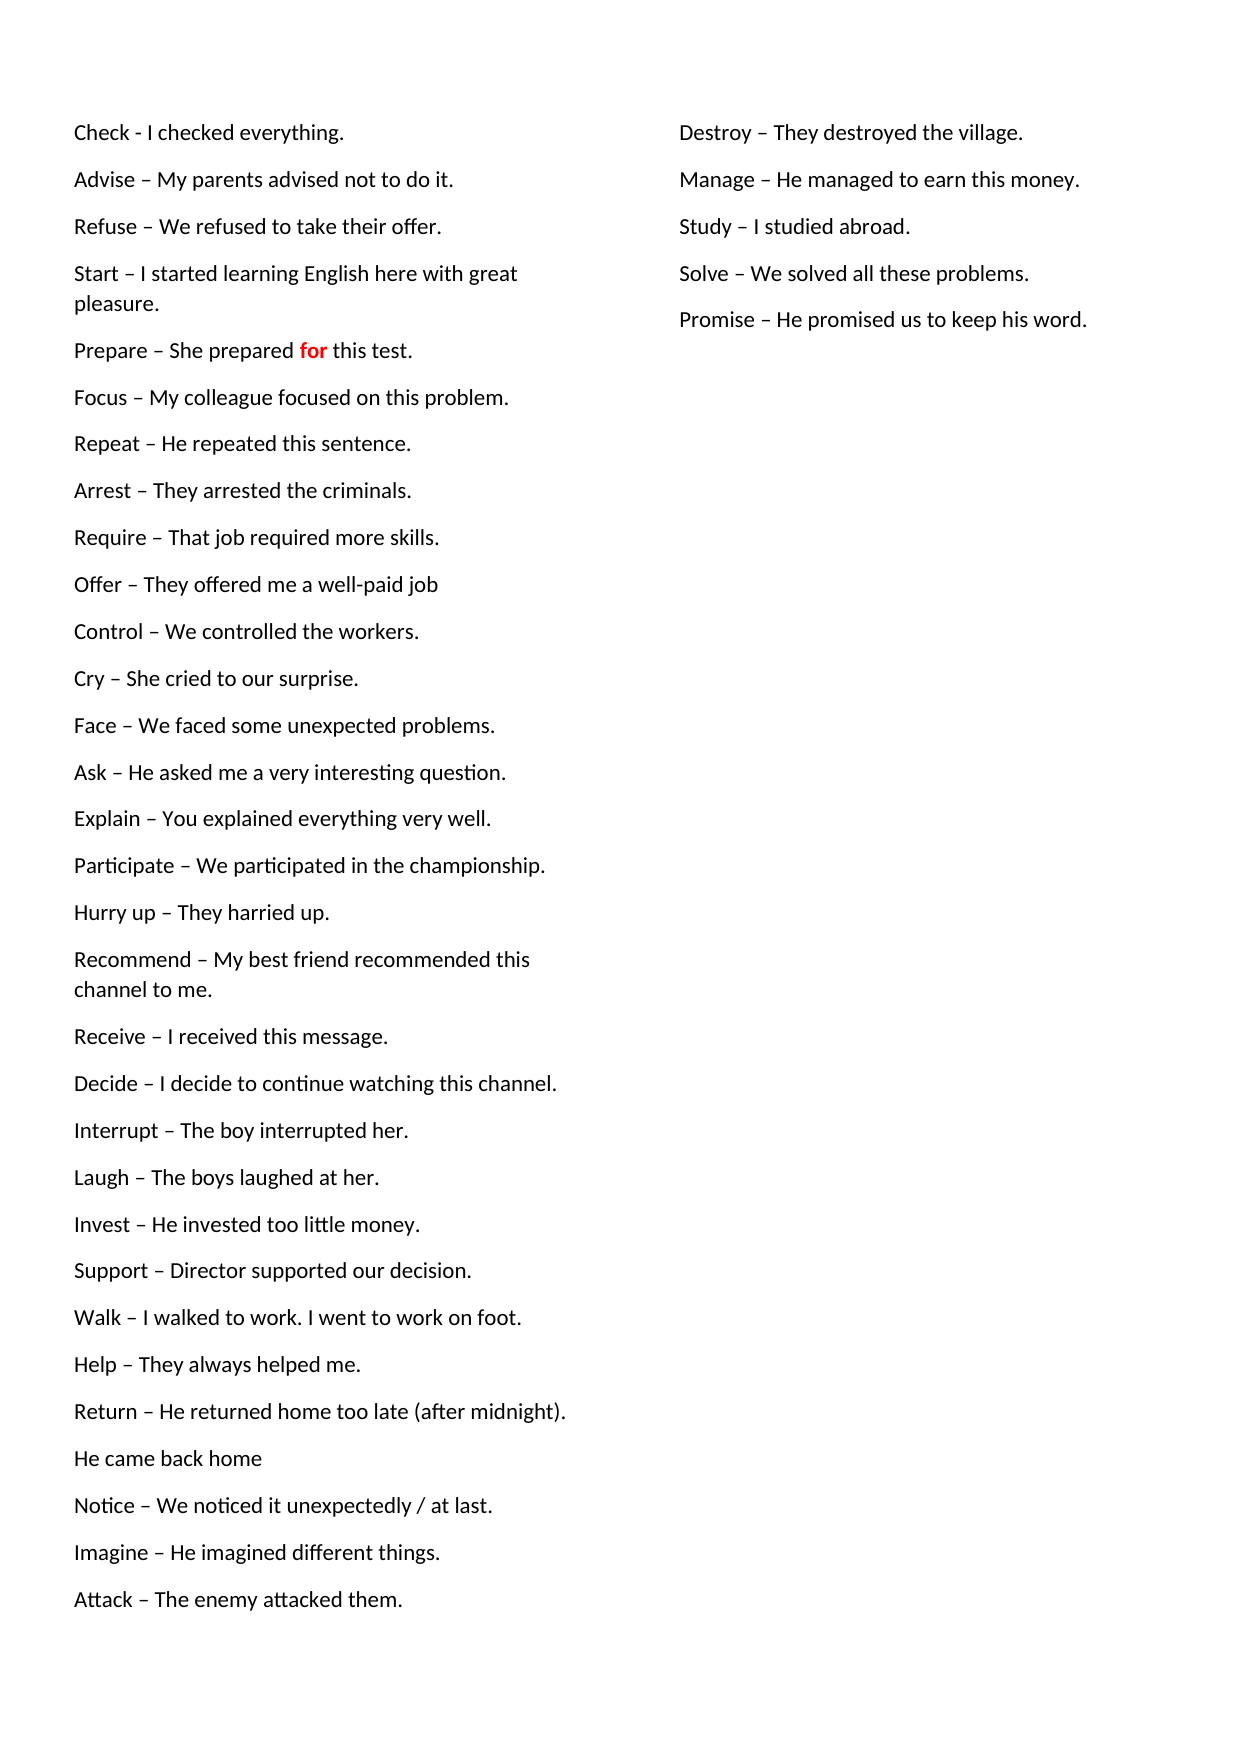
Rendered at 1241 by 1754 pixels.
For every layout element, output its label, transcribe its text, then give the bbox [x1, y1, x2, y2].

text Recommend – My best friend recommended this channel to me. [74, 945, 605, 1003]
text Support – Director supported our decision. [74, 1257, 605, 1285]
text Interrupt – The boy interrupted her. [74, 1116, 605, 1144]
text Laugh – The boys laughed at her. [74, 1163, 605, 1191]
text Require – That job required more skills. [74, 523, 605, 551]
text Check - I checked everything. [74, 118, 605, 146]
text Return – He returned home too late (after midnight). [74, 1397, 605, 1425]
text Participate – We participated in the championship. [74, 851, 605, 879]
text Notice – We noticed it unexpectedly / at last. [74, 1491, 605, 1519]
text Ask – He asked me a very interesting question. [74, 758, 605, 786]
text Repeat – He repeated this sentence. [74, 429, 605, 458]
text Face – We faced some unexpected problems. [74, 711, 605, 739]
text Walk – I walked to work. I went to work on foot. [74, 1303, 605, 1332]
text Receive – I received this message. [74, 1022, 605, 1050]
text He came back home [74, 1444, 605, 1472]
text Manage – He managed to earn this money. [679, 165, 1211, 193]
text Solve – We solved all these problems. [679, 259, 1211, 287]
text Prepare – She prepared for this test. [74, 336, 605, 364]
text Study – I studied abroad. [679, 212, 1211, 240]
text Refuse – We refused to take their offer. [74, 212, 605, 240]
text Destroy – They destroyed the village. [679, 118, 1211, 146]
text Decide – I decide to continue watching this channel. [74, 1069, 605, 1097]
text Imagine – He imagined different things. [74, 1538, 605, 1566]
text Advise – My parents advised not to do it. [74, 165, 605, 193]
text Focus – My colleague focused on this problem. [74, 383, 605, 411]
text Control – We controlled the workers. [74, 617, 605, 645]
text Hurry up – They harried up. [74, 898, 605, 926]
text Start – I started learning English here with great pleasure. [74, 259, 605, 317]
text Cry – She cried to our surprise. [74, 664, 605, 692]
text Offer – They offered me a well-paid job [74, 570, 605, 598]
text Help – They always helped me. [74, 1350, 605, 1378]
text Arrest – They arrested the criminals. [74, 476, 605, 504]
text Promise – He promised us to keep his word. [679, 306, 1211, 334]
text Explain – You explained everything very well. [74, 804, 605, 833]
text Invest – He invested too little money. [74, 1210, 605, 1238]
text Attack – The enemy attacked them. [74, 1585, 605, 1613]
